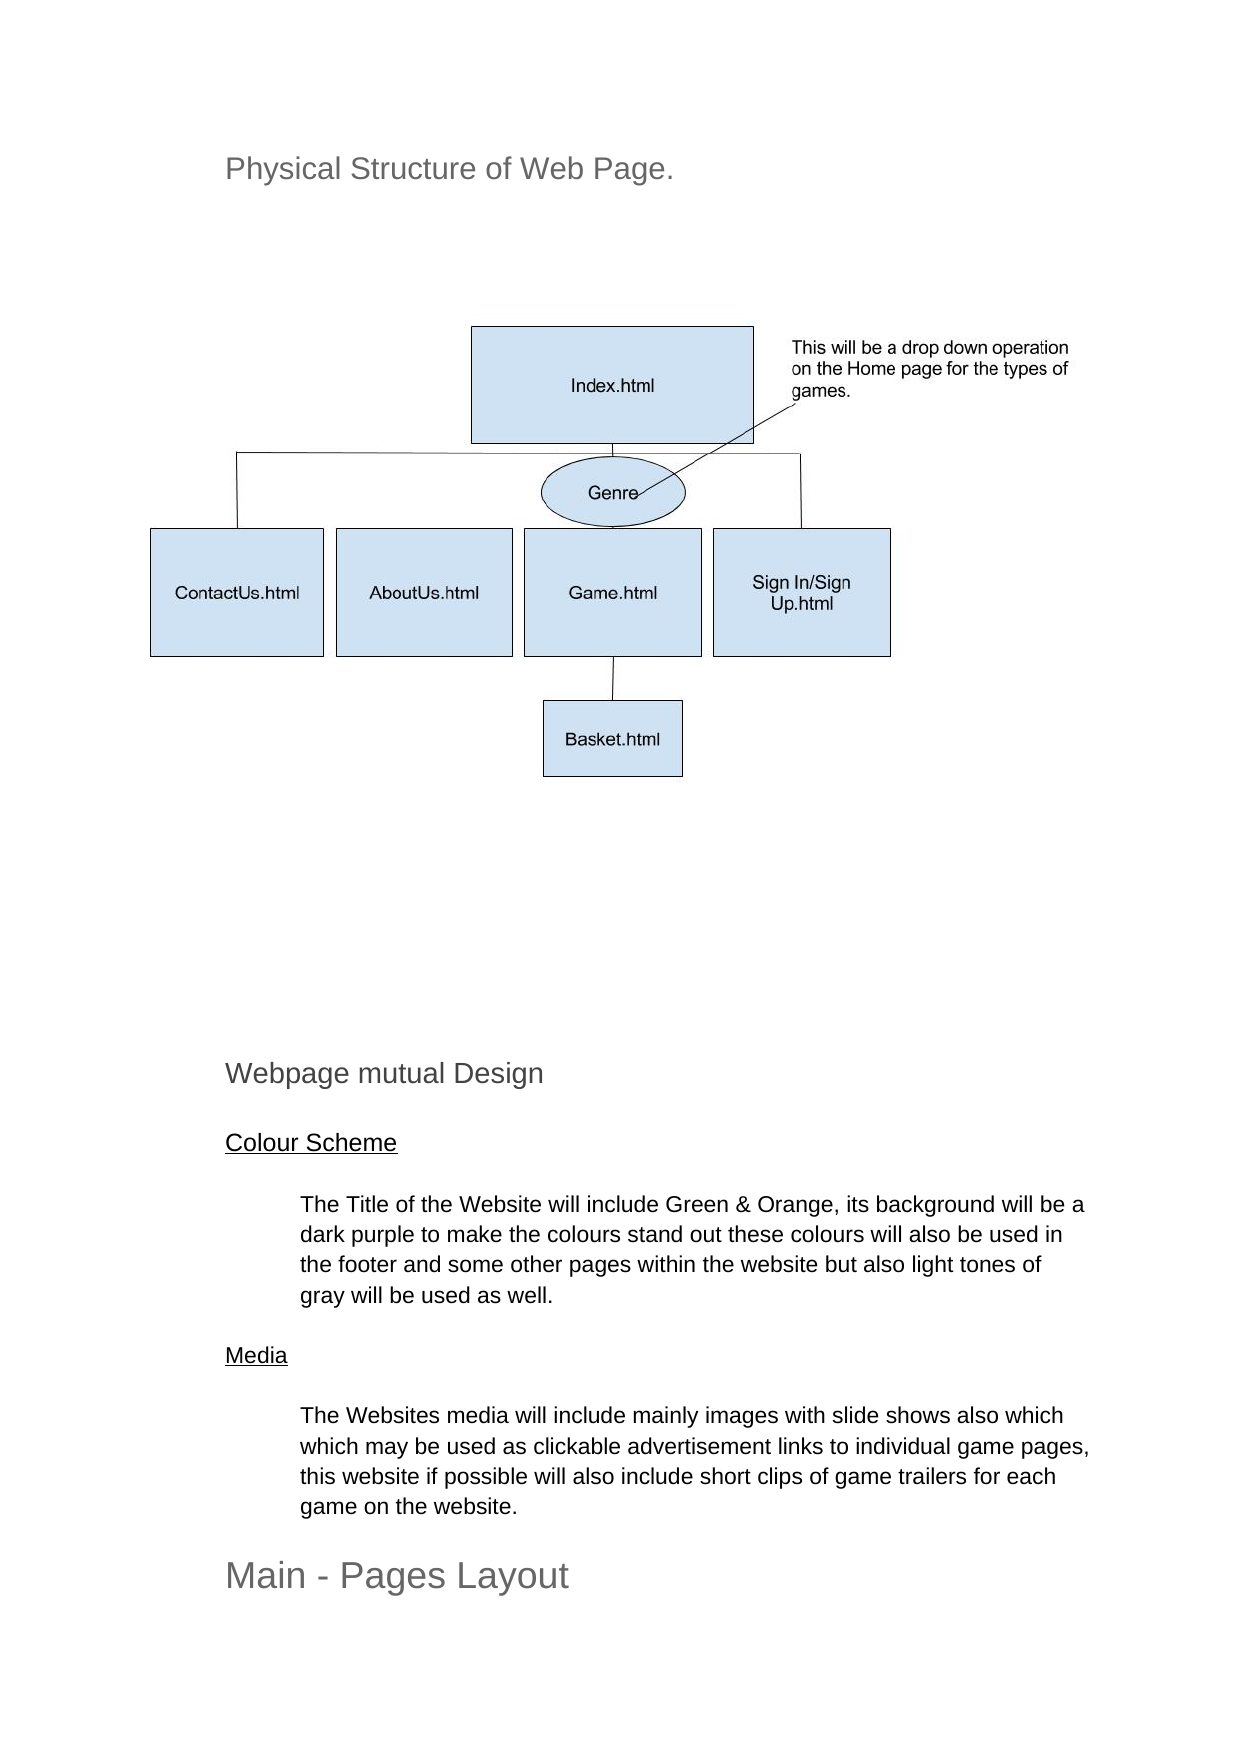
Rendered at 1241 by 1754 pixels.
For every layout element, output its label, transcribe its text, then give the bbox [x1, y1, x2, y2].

text The Websites media will include mainly images with slide shows also which which may be used as clickable advertisement links to individual game pages, this website if possible will also include short clips of game trailers for each game on the website. [300, 1402, 1090, 1519]
subtitle Main - Pages Layout [225, 1553, 1090, 1597]
subtitle Physical Structure of Web Page. [225, 150, 1090, 186]
text Colour Scheme [225, 1128, 1090, 1157]
picture [150, 219, 1091, 924]
text Media [225, 1342, 1090, 1368]
text The Title of the Website will include Green & Orange, its background will be a dark purple to make the colours stand out these colours will also be used in the footer and some other pages within the website but also light tones of gray will be used as well. [300, 1191, 1090, 1308]
subtitle Webpage mutual Design [225, 1056, 1090, 1089]
